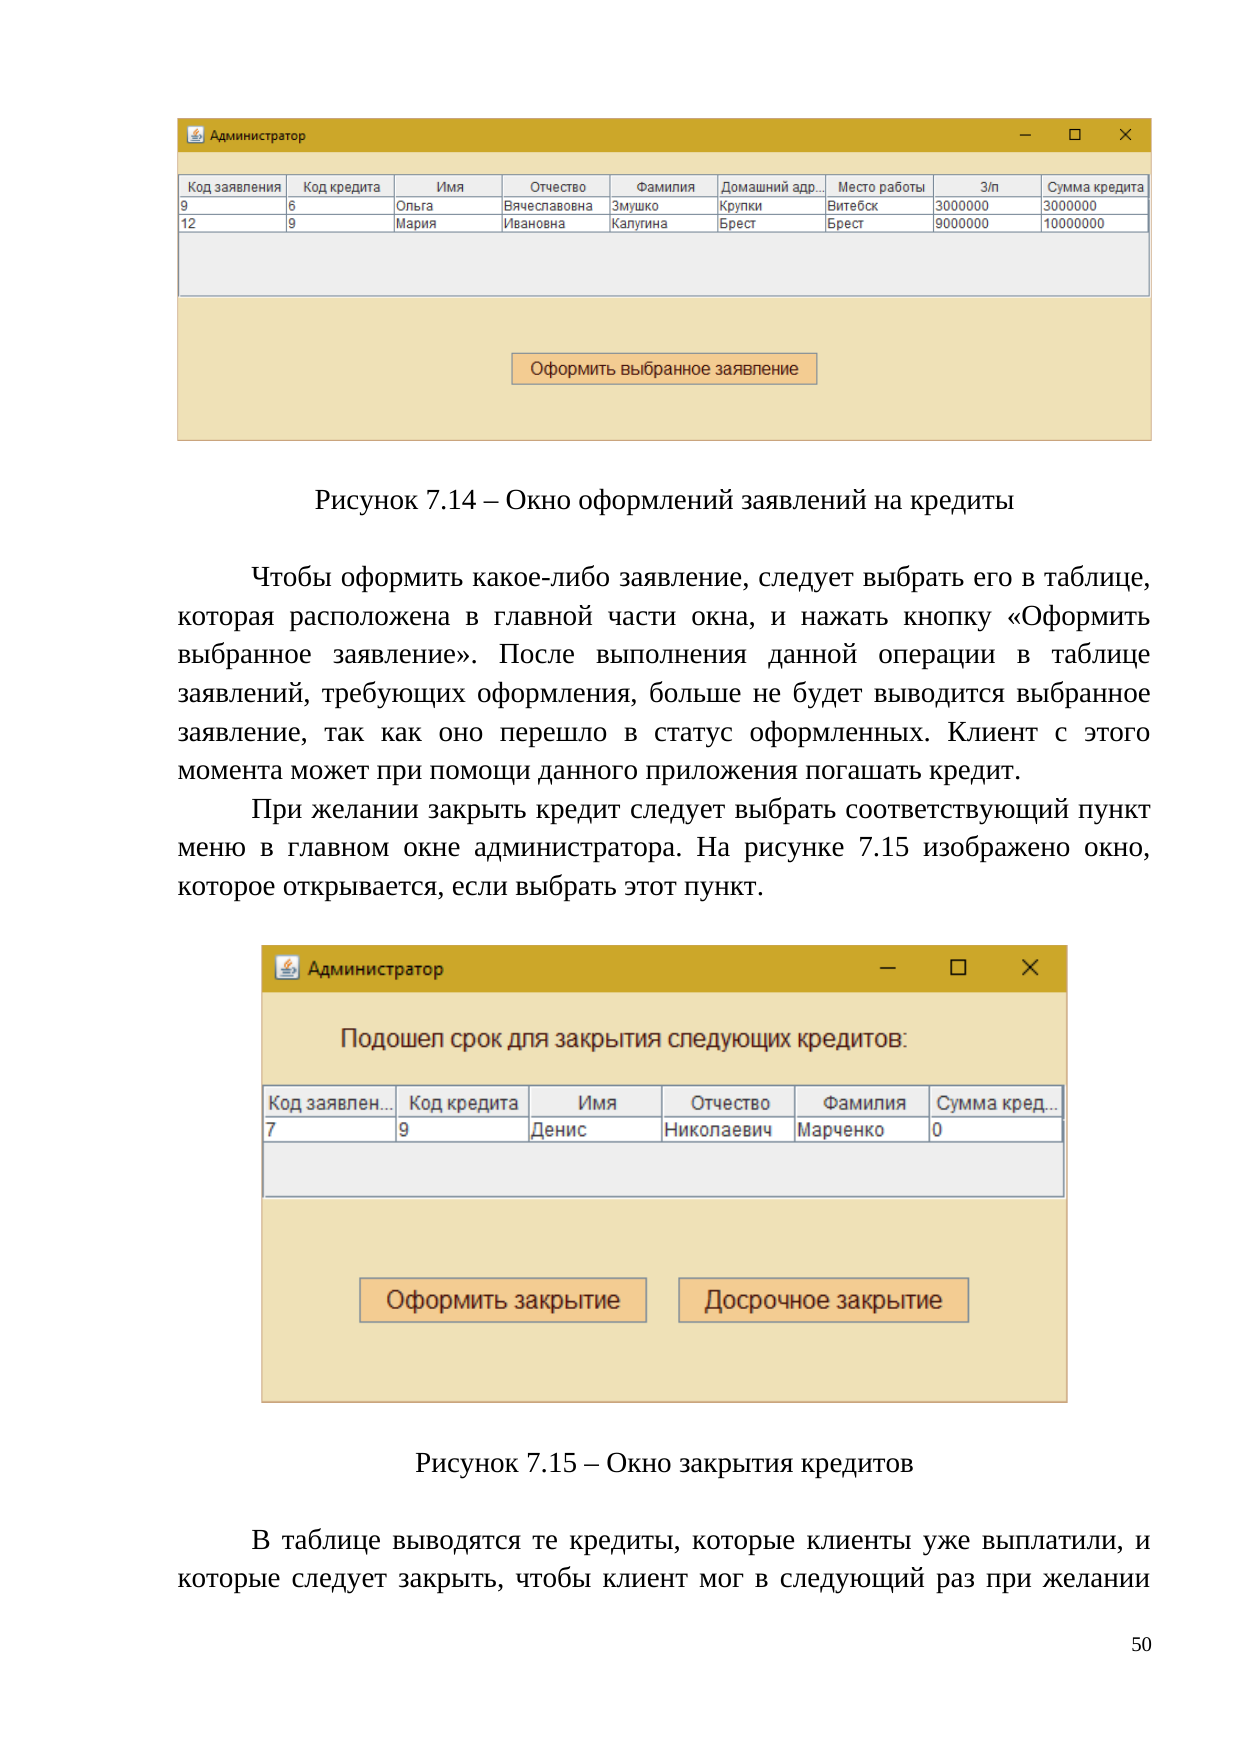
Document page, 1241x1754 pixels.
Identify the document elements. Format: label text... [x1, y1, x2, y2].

text Рисунок 7.15 – Окно закрытия кредитов [177, 1445, 1152, 1478]
picture [177, 118, 1152, 441]
text Рисунок 7.14 – Окно оформлений заявлений на кредиты [177, 482, 1152, 516]
text Чтобы оформить какое-либо заявление, следует выбрать его в таблице, которая расположена в главной части окна, и нажать кнопку «Оформить выбранное заявление». После выполнения данной операции в таблице заявлений, требующих оформления, больше не будет выводится выбранное заявление, так как оно перешло в статус оформленных. Клиент с этого момента может при помощи данного приложения погашать кредит. [177, 559, 1152, 786]
picture [261, 945, 1068, 1403]
text При желании закрыть кредит следует выбрать соответствующий пункт меню в главном окне администратора. На рисунке 7.15 изображено окно, которое открывается, если выбрать этот пункт. [177, 791, 1152, 901]
